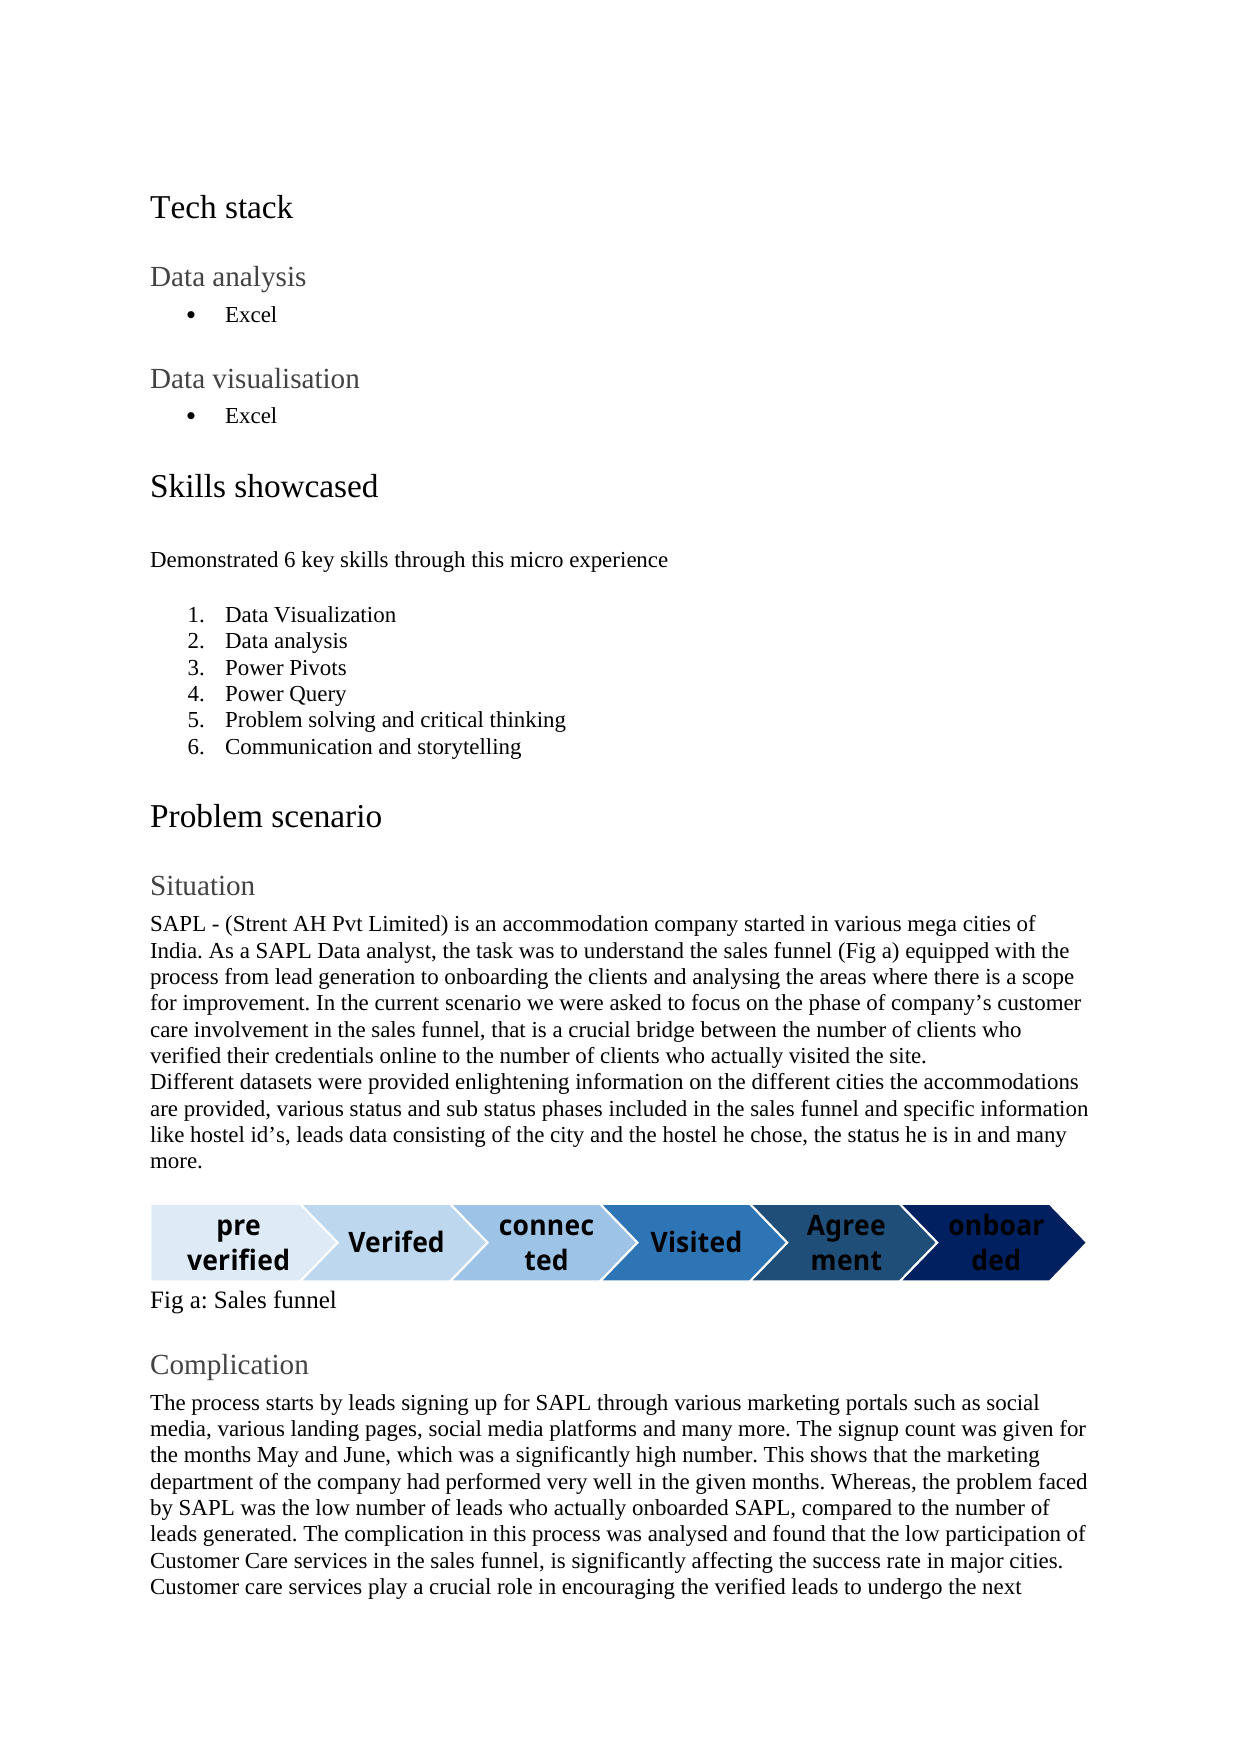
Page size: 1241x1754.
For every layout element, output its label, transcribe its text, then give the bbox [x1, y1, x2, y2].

text Fig a: Sales funnel [150, 1285, 1090, 1313]
text Problem scenario [150, 797, 1090, 835]
text Skills showcased [150, 466, 1090, 505]
list Excel [187, 301, 1090, 327]
list Communication and storytelling [187, 733, 1090, 759]
text Situation [150, 868, 1090, 902]
list Data analysis [187, 627, 1090, 654]
list Excel [187, 403, 1090, 429]
list Power Pivots [187, 654, 1090, 680]
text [150, 1389, 1090, 1599]
text Different datasets were provided enlightening information on the different cities the accommodations are provided, various status and sub status phases included in the sales funnel and specific information like hostel id’s, leads data consisting of the city and the hostel he chose, the status he is in and many more. [150, 1068, 1090, 1174]
list Problem solving and critical thinking [187, 707, 1090, 733]
text Data analysis [150, 259, 1090, 293]
text Demonstrated 6 key skills through this micro experience [150, 546, 1090, 572]
list Data Visualization [187, 601, 1090, 627]
text Complication [150, 1347, 1090, 1380]
list Power Query [187, 680, 1090, 707]
text SAPL - (Strent AH Pvt Limited) is an accommodation company started in various mega cities of India. As a SAPL Data analyst, the task was to understand the sales funnel (Fig a) equipped with the process from lead generation to onboarding the clients and analysing the areas where there is a scope for improvement. In the current scenario we were asked to focus on the phase of company’s customer care involvement in the sales funnel, that is a crucial bridge between the number of clients who verified their credentials online to the number of clients who actually visited the site. [150, 910, 1090, 1068]
text Tech stack [150, 187, 1090, 226]
text Data visualisation [150, 361, 1090, 394]
